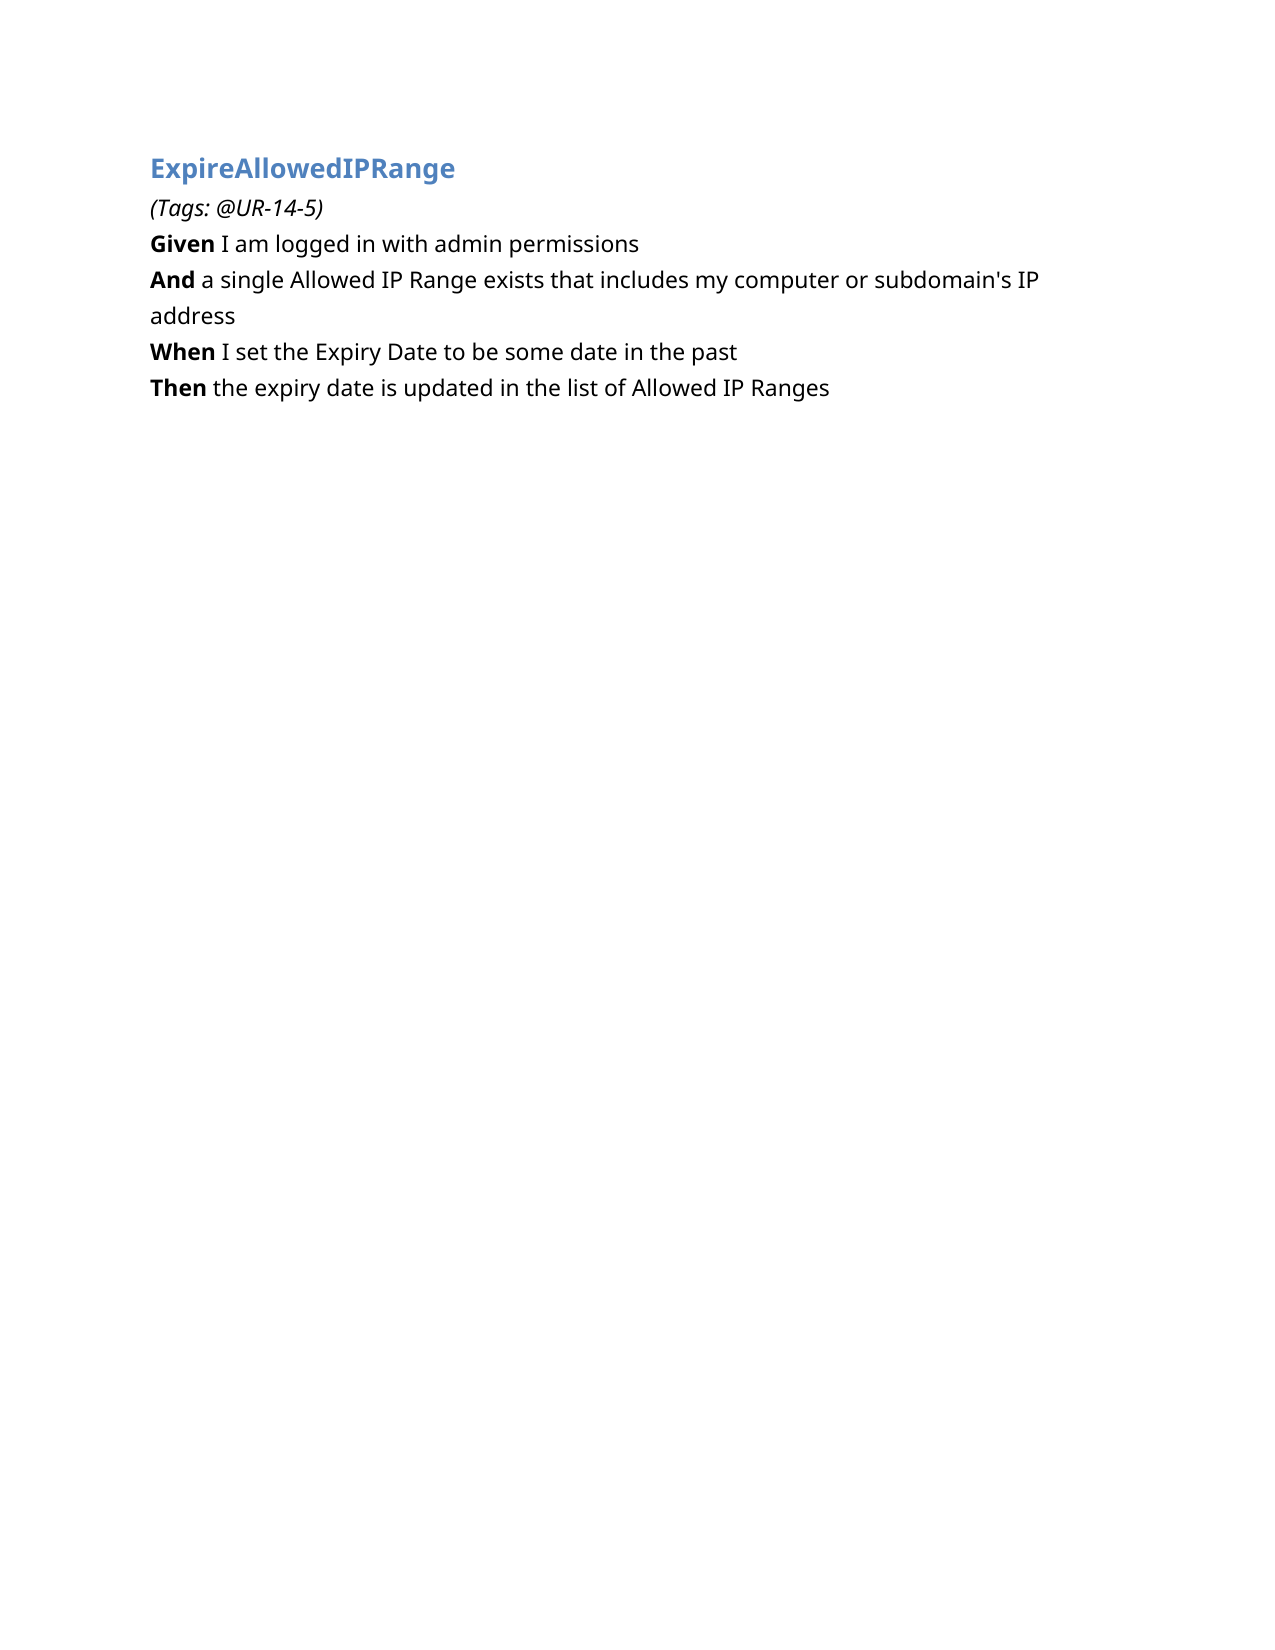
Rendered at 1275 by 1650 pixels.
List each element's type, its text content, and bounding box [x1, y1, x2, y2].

text (Tags: @UR-14-5) [150, 192, 1125, 224]
subtitle ExpireAllowedIPRange [150, 150, 1125, 187]
text Given I am logged in with admin permissions [150, 228, 1125, 259]
text When I set the Expiry Date to be some date in the past [150, 336, 1125, 367]
text And a single Allowed IP Range exists that includes my computer or subdomain's IP address [150, 264, 1125, 331]
text Then the expiry date is updated in the list of Allowed IP Ranges [150, 372, 1125, 403]
